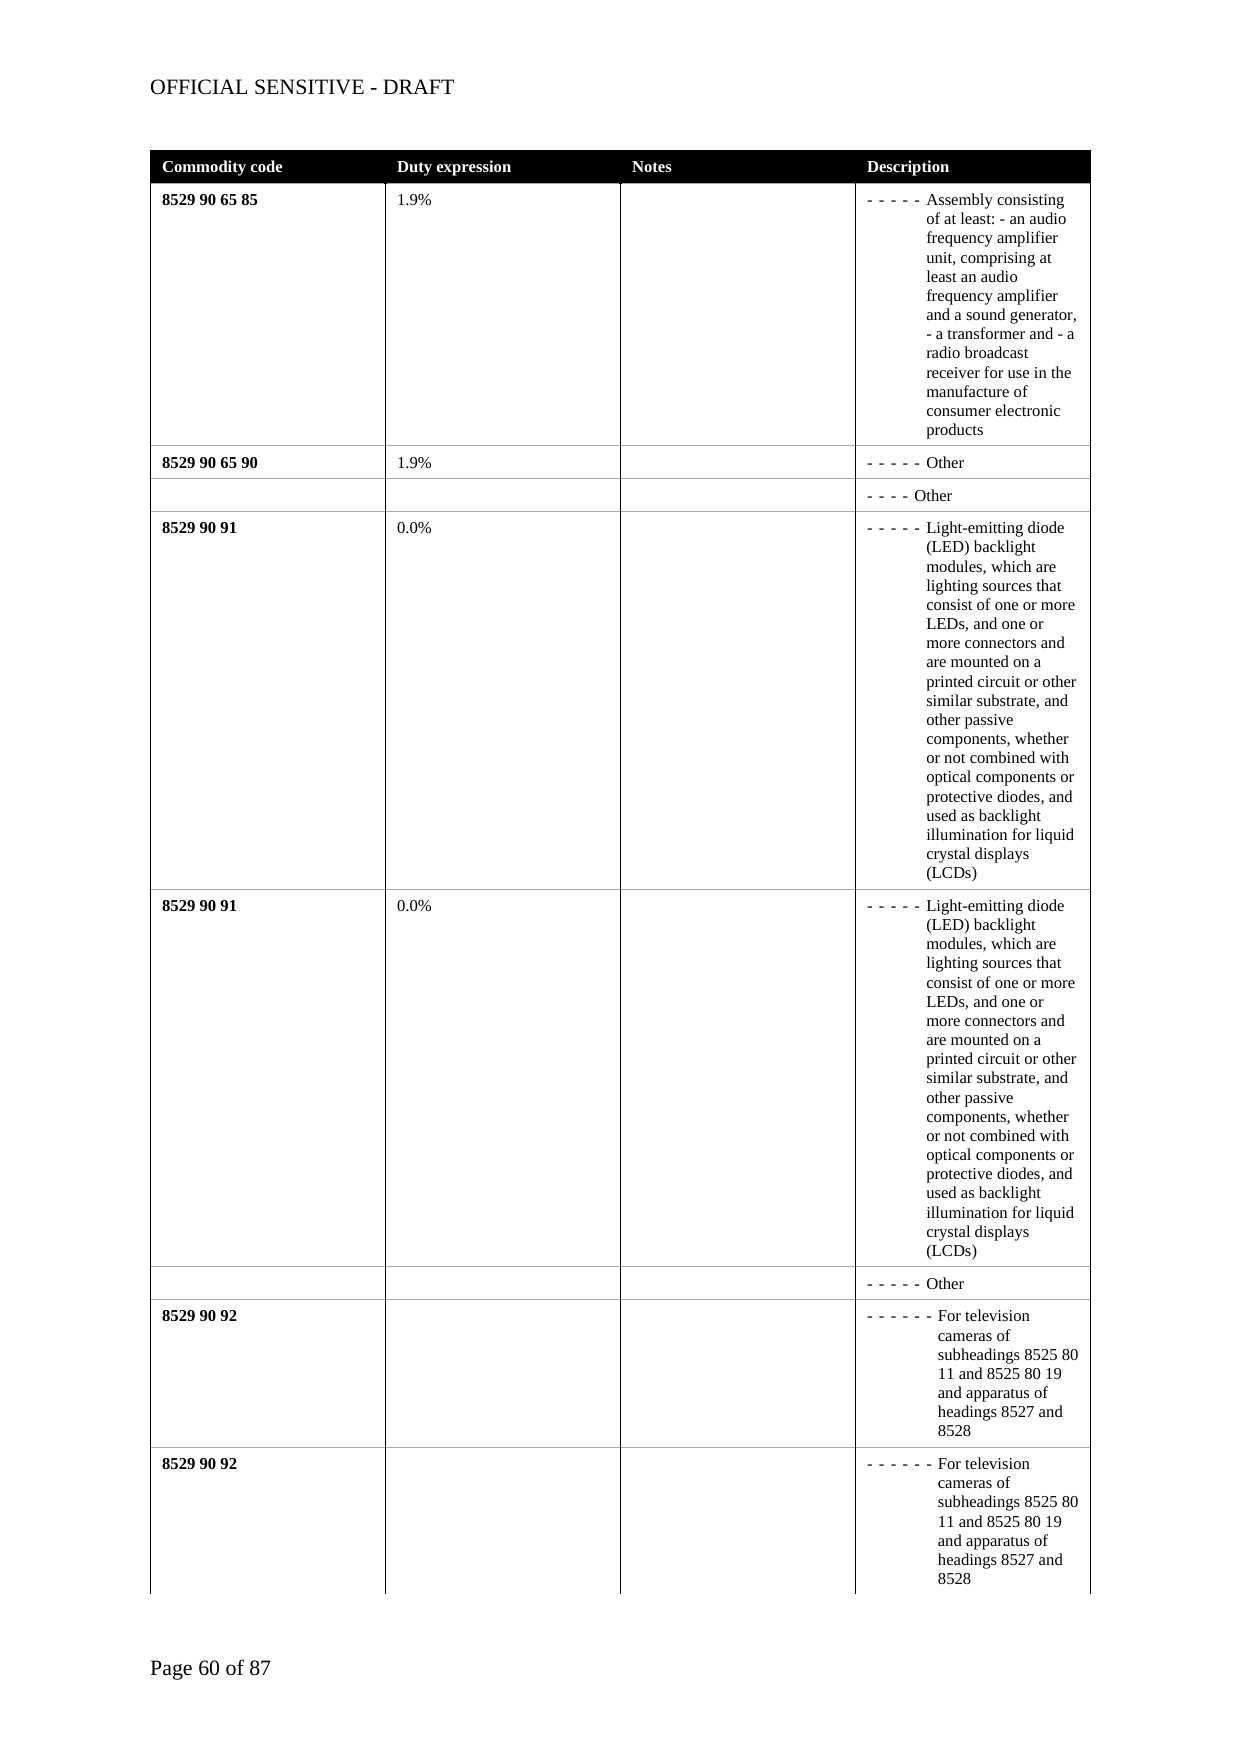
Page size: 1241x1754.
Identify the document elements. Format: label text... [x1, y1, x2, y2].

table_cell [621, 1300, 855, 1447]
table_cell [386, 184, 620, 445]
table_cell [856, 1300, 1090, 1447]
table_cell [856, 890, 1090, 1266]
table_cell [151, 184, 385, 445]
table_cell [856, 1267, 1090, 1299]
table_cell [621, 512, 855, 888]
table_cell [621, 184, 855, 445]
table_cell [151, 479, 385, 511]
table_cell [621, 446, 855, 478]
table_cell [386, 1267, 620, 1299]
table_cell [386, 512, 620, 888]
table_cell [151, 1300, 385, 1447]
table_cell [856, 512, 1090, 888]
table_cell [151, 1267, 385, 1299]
table_header Notes [622, 151, 856, 183]
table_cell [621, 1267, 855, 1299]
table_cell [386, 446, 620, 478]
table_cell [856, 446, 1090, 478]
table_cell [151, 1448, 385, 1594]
table_header Description [856, 151, 1090, 183]
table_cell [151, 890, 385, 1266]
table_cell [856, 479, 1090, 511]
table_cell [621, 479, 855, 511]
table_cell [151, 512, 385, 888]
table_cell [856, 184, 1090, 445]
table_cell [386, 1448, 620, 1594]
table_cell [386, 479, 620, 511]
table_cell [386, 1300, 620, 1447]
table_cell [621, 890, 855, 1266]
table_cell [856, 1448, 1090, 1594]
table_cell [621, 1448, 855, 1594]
table_header Commodity code [151, 151, 384, 183]
table_header Duty expression [387, 151, 619, 183]
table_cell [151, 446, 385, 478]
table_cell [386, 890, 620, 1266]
